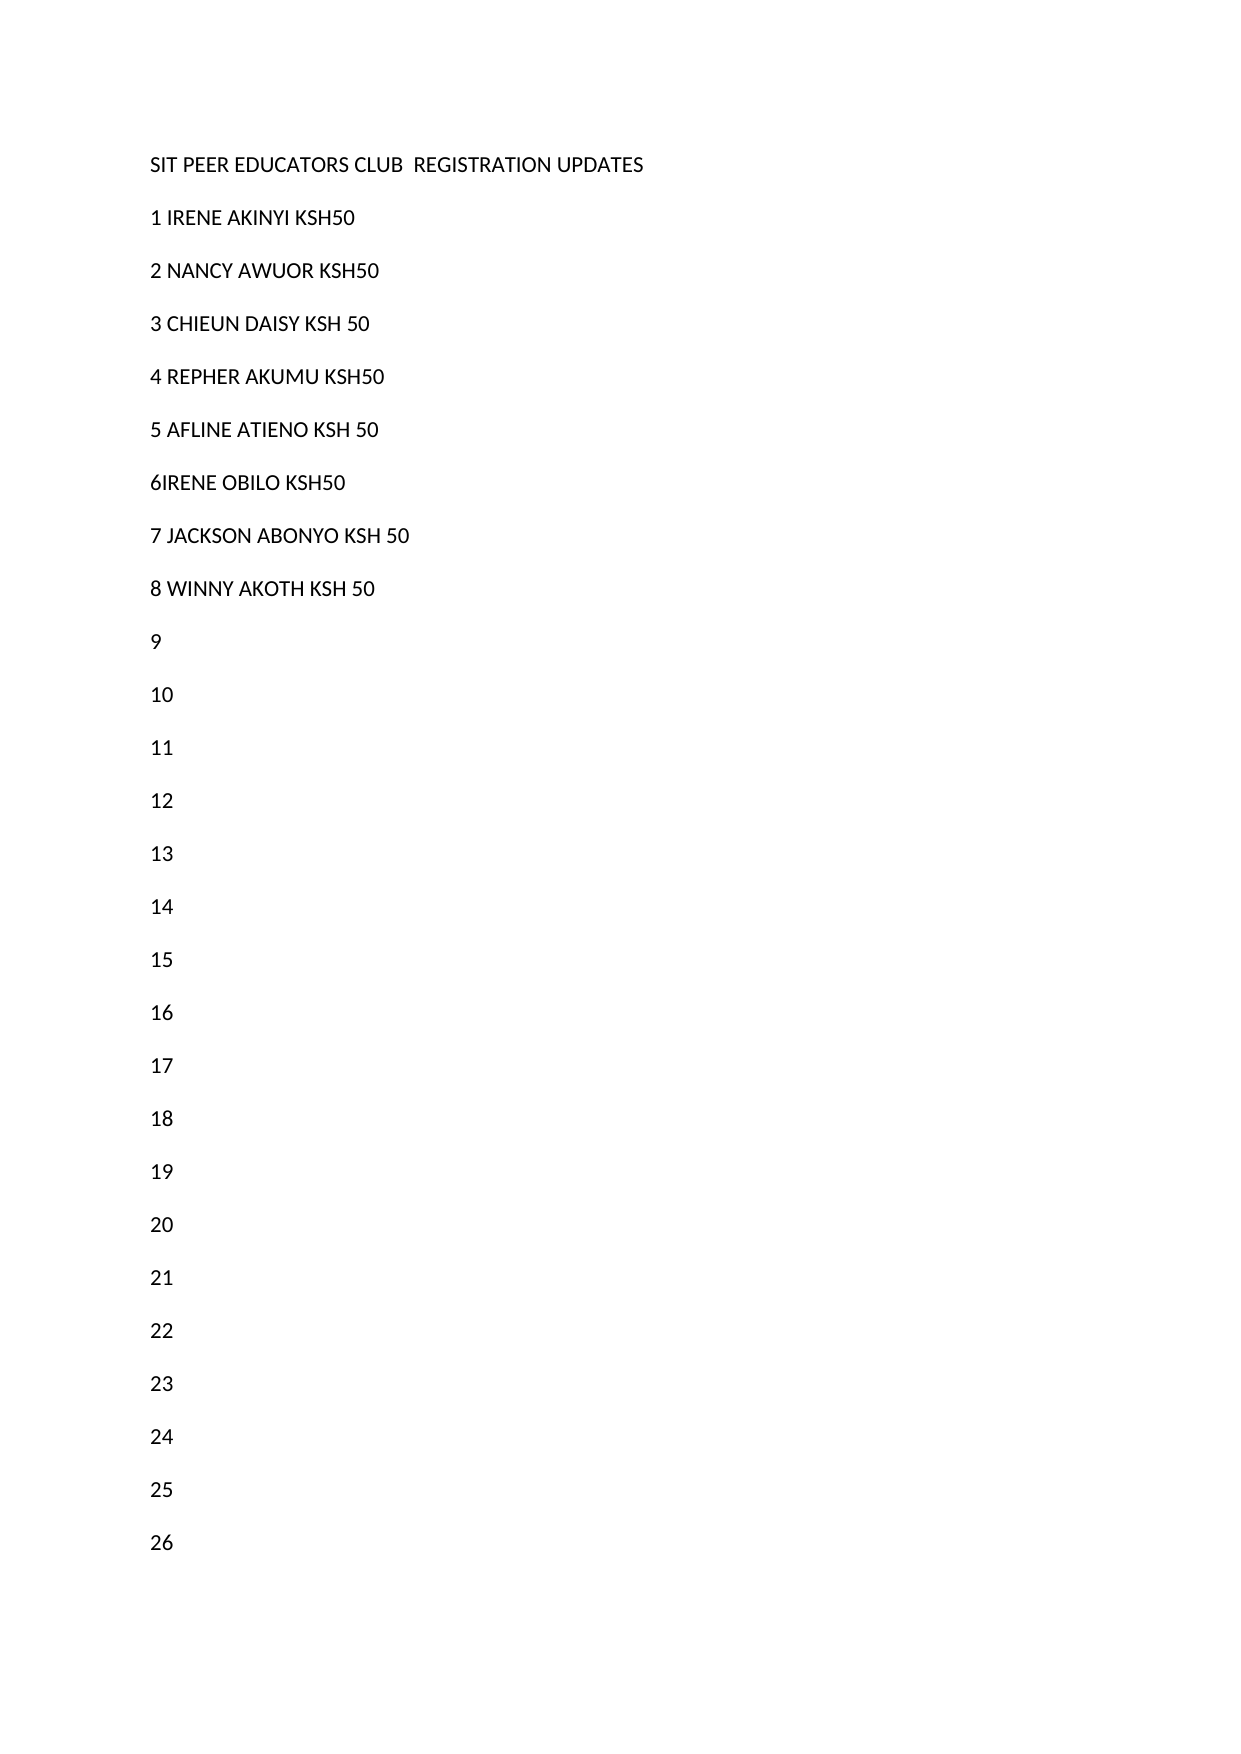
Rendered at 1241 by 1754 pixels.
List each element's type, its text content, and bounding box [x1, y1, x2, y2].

text 14 [150, 892, 1090, 920]
text 2 NANCY AWUOR KSH50 [150, 256, 1090, 284]
text 23 [150, 1369, 1090, 1397]
text 12 [150, 786, 1090, 814]
text 16 [150, 998, 1090, 1026]
text 21 [150, 1263, 1090, 1291]
text 5 AFLINE ATIENO KSH 50 [150, 415, 1090, 443]
text 24 [150, 1422, 1090, 1451]
text 4 REPHER AKUMU KSH50 [150, 362, 1090, 390]
text 6IRENE OBILO KSH50 [150, 468, 1090, 496]
text 18 [150, 1104, 1090, 1132]
text 1 IRENE AKINYI KSH50 [150, 203, 1090, 231]
text 26 [150, 1528, 1090, 1557]
text 13 [150, 839, 1090, 867]
text 15 [150, 945, 1090, 973]
text 17 [150, 1051, 1090, 1079]
text 22 [150, 1316, 1090, 1344]
text 19 [150, 1157, 1090, 1185]
text 3 CHIEUN DAISY KSH 50 [150, 309, 1090, 337]
text 25 [150, 1476, 1090, 1503]
text 10 [150, 680, 1090, 708]
text 8 WINNY AKOTH KSH 50 [150, 574, 1090, 602]
text 7 JACKSON ABONYO KSH 50 [150, 521, 1090, 549]
text 11 [150, 733, 1090, 761]
text 20 [150, 1210, 1090, 1238]
text SIT PEER EDUCATORS CLUB REGISTRATION UPDATES [150, 150, 1090, 178]
text 9 [150, 627, 1090, 655]
